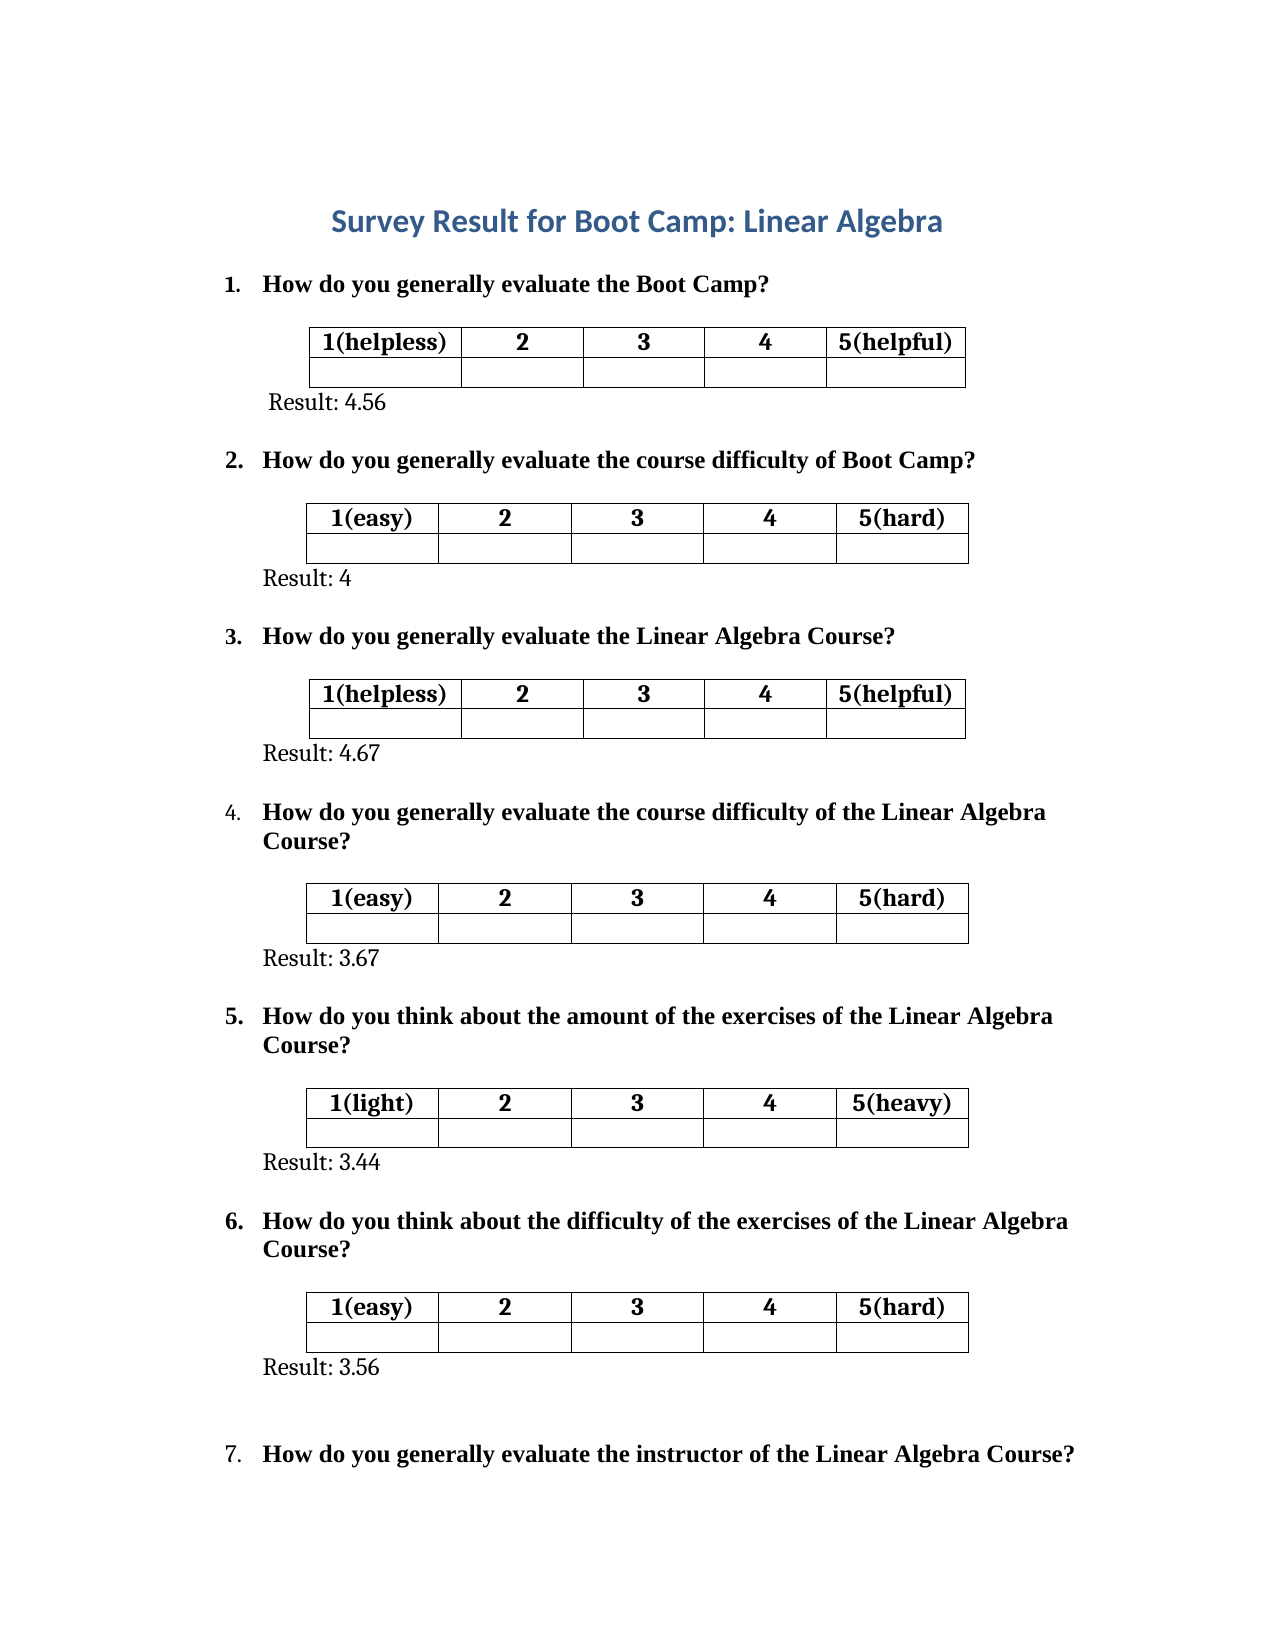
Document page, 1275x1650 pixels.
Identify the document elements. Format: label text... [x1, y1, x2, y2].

list How do you generally evaluate the Linear Algebra Course? [225, 621, 1087, 678]
list How do you generally evaluate the course difficulty of Boot Camp? [225, 445, 1087, 503]
table_cell [705, 358, 826, 387]
table_cell [584, 709, 704, 738]
table_cell [827, 709, 965, 738]
table_header 2 [439, 1089, 571, 1117]
table_cell [439, 1119, 571, 1147]
table_header 1(easy) [307, 504, 438, 533]
list Result: 4.67 [262, 739, 1087, 797]
table_cell [307, 534, 438, 562]
table_cell [462, 709, 583, 738]
table_cell [704, 1323, 836, 1352]
table_header 2 [462, 328, 583, 357]
table_cell [310, 358, 461, 387]
table_header 5(hard) [837, 504, 968, 533]
table_header 5(heavy) [837, 1089, 968, 1117]
list Result: 3.56 [262, 1353, 1087, 1439]
table_cell [827, 358, 965, 387]
table_header 1(helpless) [310, 680, 461, 708]
table_header 3 [584, 680, 704, 708]
table_header 2 [439, 884, 571, 913]
table_cell [705, 709, 826, 738]
table_header 5(helpful) [827, 680, 965, 708]
table_cell [837, 534, 968, 562]
table_cell [439, 914, 571, 943]
table_header 3 [584, 328, 704, 357]
list How do you think about the difficulty of the exercises of the Linear Algebra Course? [225, 1206, 1087, 1292]
table_header 1(easy) [307, 884, 438, 913]
table_header 4 [704, 1293, 836, 1322]
list Result: 3.67 [262, 944, 1087, 1001]
list How do you generally evaluate the instructor of the Linear Algebra Course? [225, 1439, 1087, 1497]
table_header 5(hard) [837, 1293, 968, 1322]
table_header 3 [572, 1089, 703, 1117]
table_header 2 [439, 504, 571, 533]
table_header 1(light) [307, 1089, 438, 1117]
subtitle Survey Result for Boot Camp: Linear Algebra [187, 200, 1087, 241]
table_cell [572, 1323, 703, 1352]
table_header 1(helpless) [310, 328, 461, 357]
list Result: 4.56 [262, 388, 1087, 445]
table_cell [584, 358, 704, 387]
table_header 2 [439, 1293, 571, 1322]
table_header 2 [462, 680, 583, 708]
table_cell [704, 1119, 836, 1147]
table_cell [572, 1119, 703, 1147]
table_header 4 [704, 884, 836, 913]
table_cell [439, 534, 571, 562]
list How do you generally evaluate the course difficulty of the Linear Algebra Course? [225, 797, 1087, 883]
table_cell [307, 1323, 438, 1352]
table_cell [704, 914, 836, 943]
table_header 4 [704, 504, 836, 533]
table_header 4 [704, 1089, 836, 1117]
table_cell [462, 358, 583, 387]
table_header 4 [705, 680, 826, 708]
list How do you generally evaluate the Boot Camp? [225, 269, 1087, 327]
table_header 3 [572, 884, 703, 913]
table_header 5(helpful) [827, 328, 965, 357]
table_cell [837, 914, 968, 943]
table_cell [572, 914, 703, 943]
table_cell [310, 709, 461, 738]
list How do you think about the amount of the exercises of the Linear Algebra Course? [225, 1001, 1087, 1088]
table_cell [704, 534, 836, 562]
table_cell [572, 534, 703, 562]
table_header 1(easy) [307, 1293, 438, 1322]
table_cell [837, 1323, 968, 1352]
table_cell [837, 1119, 968, 1147]
table_header 3 [572, 504, 703, 533]
table_cell [307, 1119, 438, 1147]
table_header 5(hard) [837, 884, 968, 913]
table_header 4 [705, 328, 826, 357]
list Result: 3.44 [262, 1148, 1087, 1206]
list Result: 4 [262, 563, 1087, 621]
table_header 3 [572, 1293, 703, 1322]
table_cell [307, 914, 438, 943]
table_cell [439, 1323, 571, 1352]
